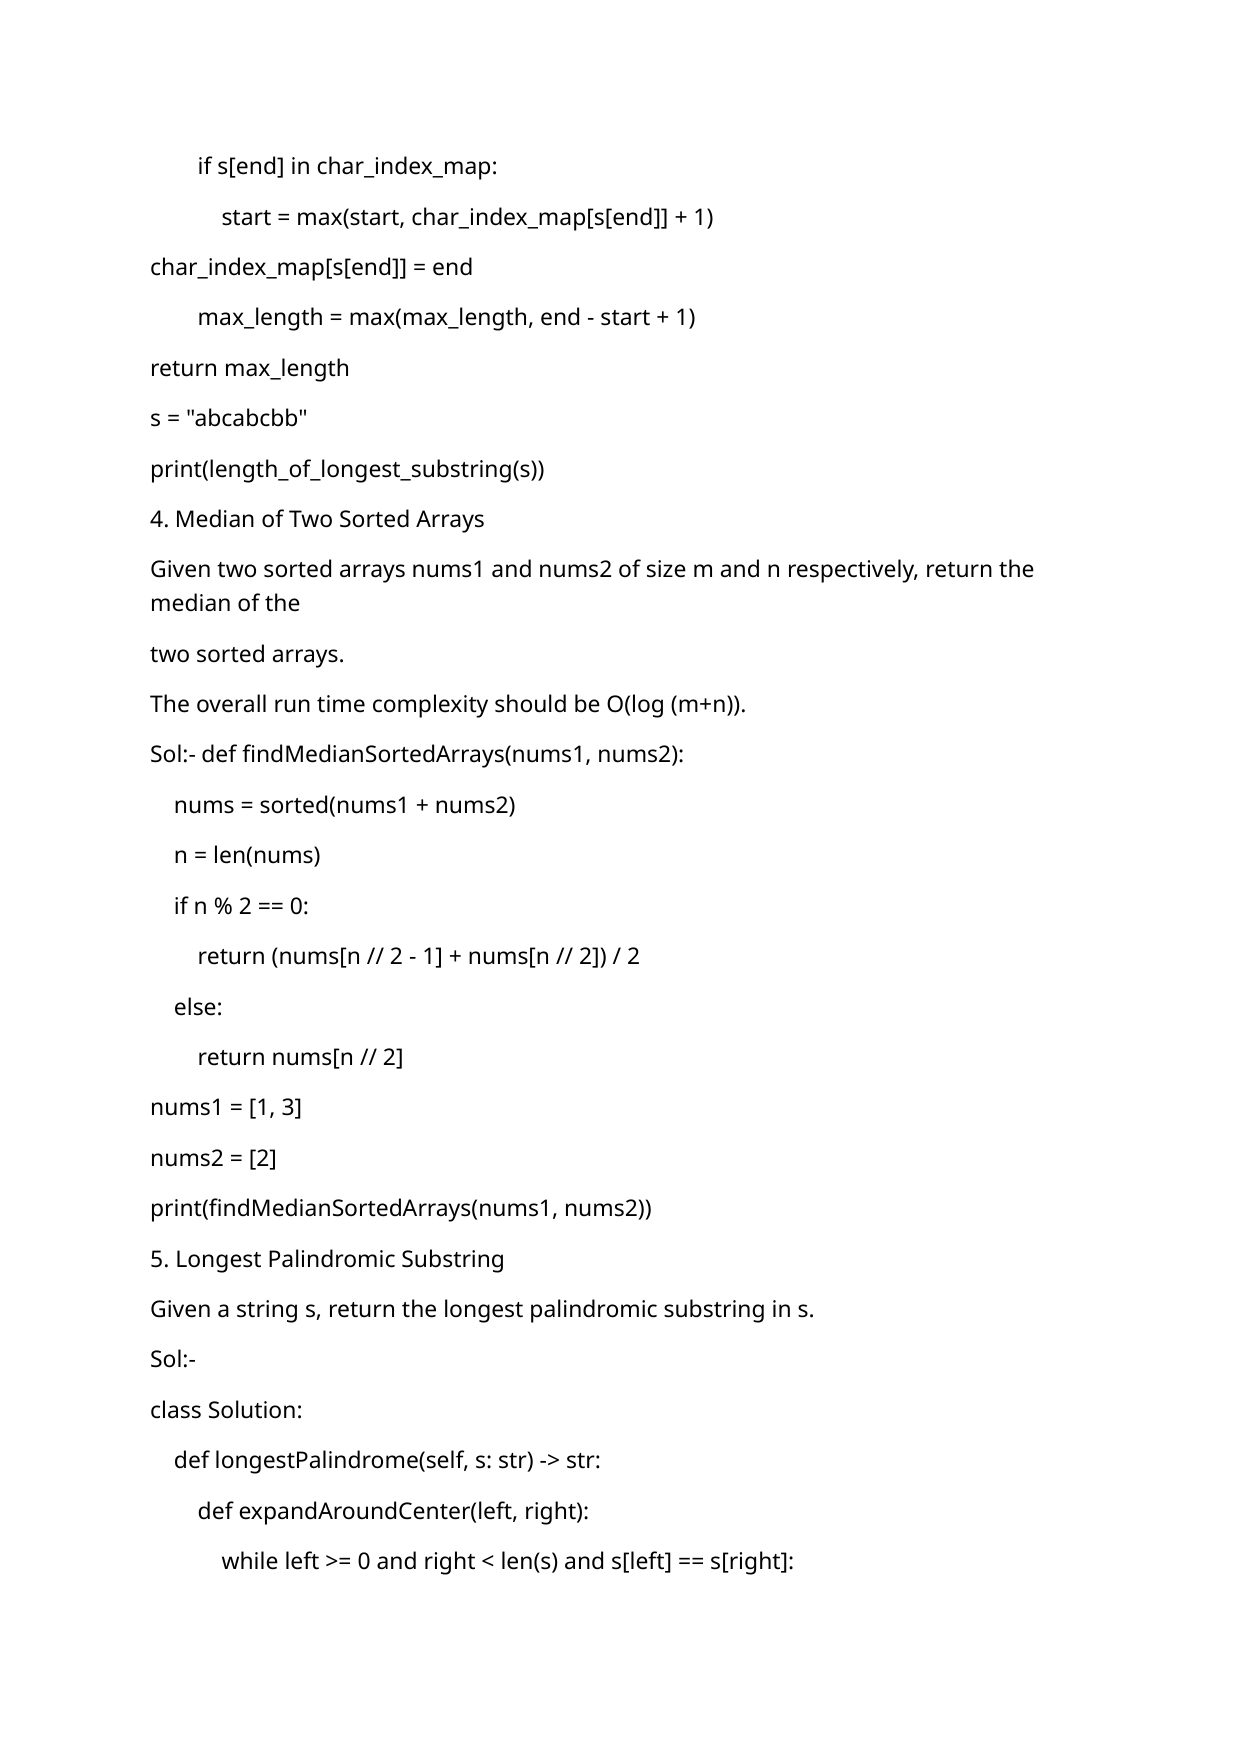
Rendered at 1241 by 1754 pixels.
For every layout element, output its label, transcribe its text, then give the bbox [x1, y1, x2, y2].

text nums1 = [1, 3] [150, 1091, 1090, 1122]
text def longestPalindrome(self, s: str) -> str: [150, 1444, 1090, 1475]
text two sorted arrays. [150, 637, 1090, 669]
text The overall run time complexity should be O(log (m+n)). [150, 688, 1090, 719]
text print(findMedianSortedArrays(nums1, nums2)) [150, 1192, 1090, 1223]
text n = len(nums) [150, 839, 1090, 870]
text return max_length [150, 352, 1090, 383]
text 4. Median of Two Sorted Arrays [150, 503, 1090, 534]
text nums2 = [2] [150, 1142, 1090, 1173]
text if s[end] in char_index_map: [150, 150, 1090, 181]
text nums = sorted(nums1 + nums2) [150, 789, 1090, 820]
text s = "abcabcbb" [150, 402, 1090, 433]
text Sol:- [150, 1343, 1090, 1374]
text Sol:- def findMedianSortedArrays(nums1, nums2): [150, 738, 1090, 769]
text return nums[n // 2] [150, 1041, 1090, 1072]
text def expandAroundCenter(left, right): [150, 1494, 1090, 1526]
text start = max(start, char_index_map[s[end]] + 1) [150, 200, 1090, 232]
text char_index_map[s[end]] = end [150, 251, 1090, 282]
text Given two sorted arrays nums1 and nums2 of size m and n respectively, return the median of the [150, 553, 1090, 618]
text print(length_of_longest_substring(s)) [150, 452, 1090, 484]
text while left >= 0 and right < len(s) and s[left] == s[right]: [150, 1545, 1090, 1576]
text Given a string s, return the longest palindromic substring in s. [150, 1293, 1090, 1324]
text return (nums[n // 2 - 1] + nums[n // 2]) / 2 [150, 940, 1090, 971]
text else: [150, 990, 1090, 1022]
text class Solution: [150, 1394, 1090, 1425]
text if n % 2 == 0: [150, 889, 1090, 921]
text max_length = max(max_length, end - start + 1) [150, 301, 1090, 332]
text 5. Longest Palindromic Substring [150, 1242, 1090, 1274]
